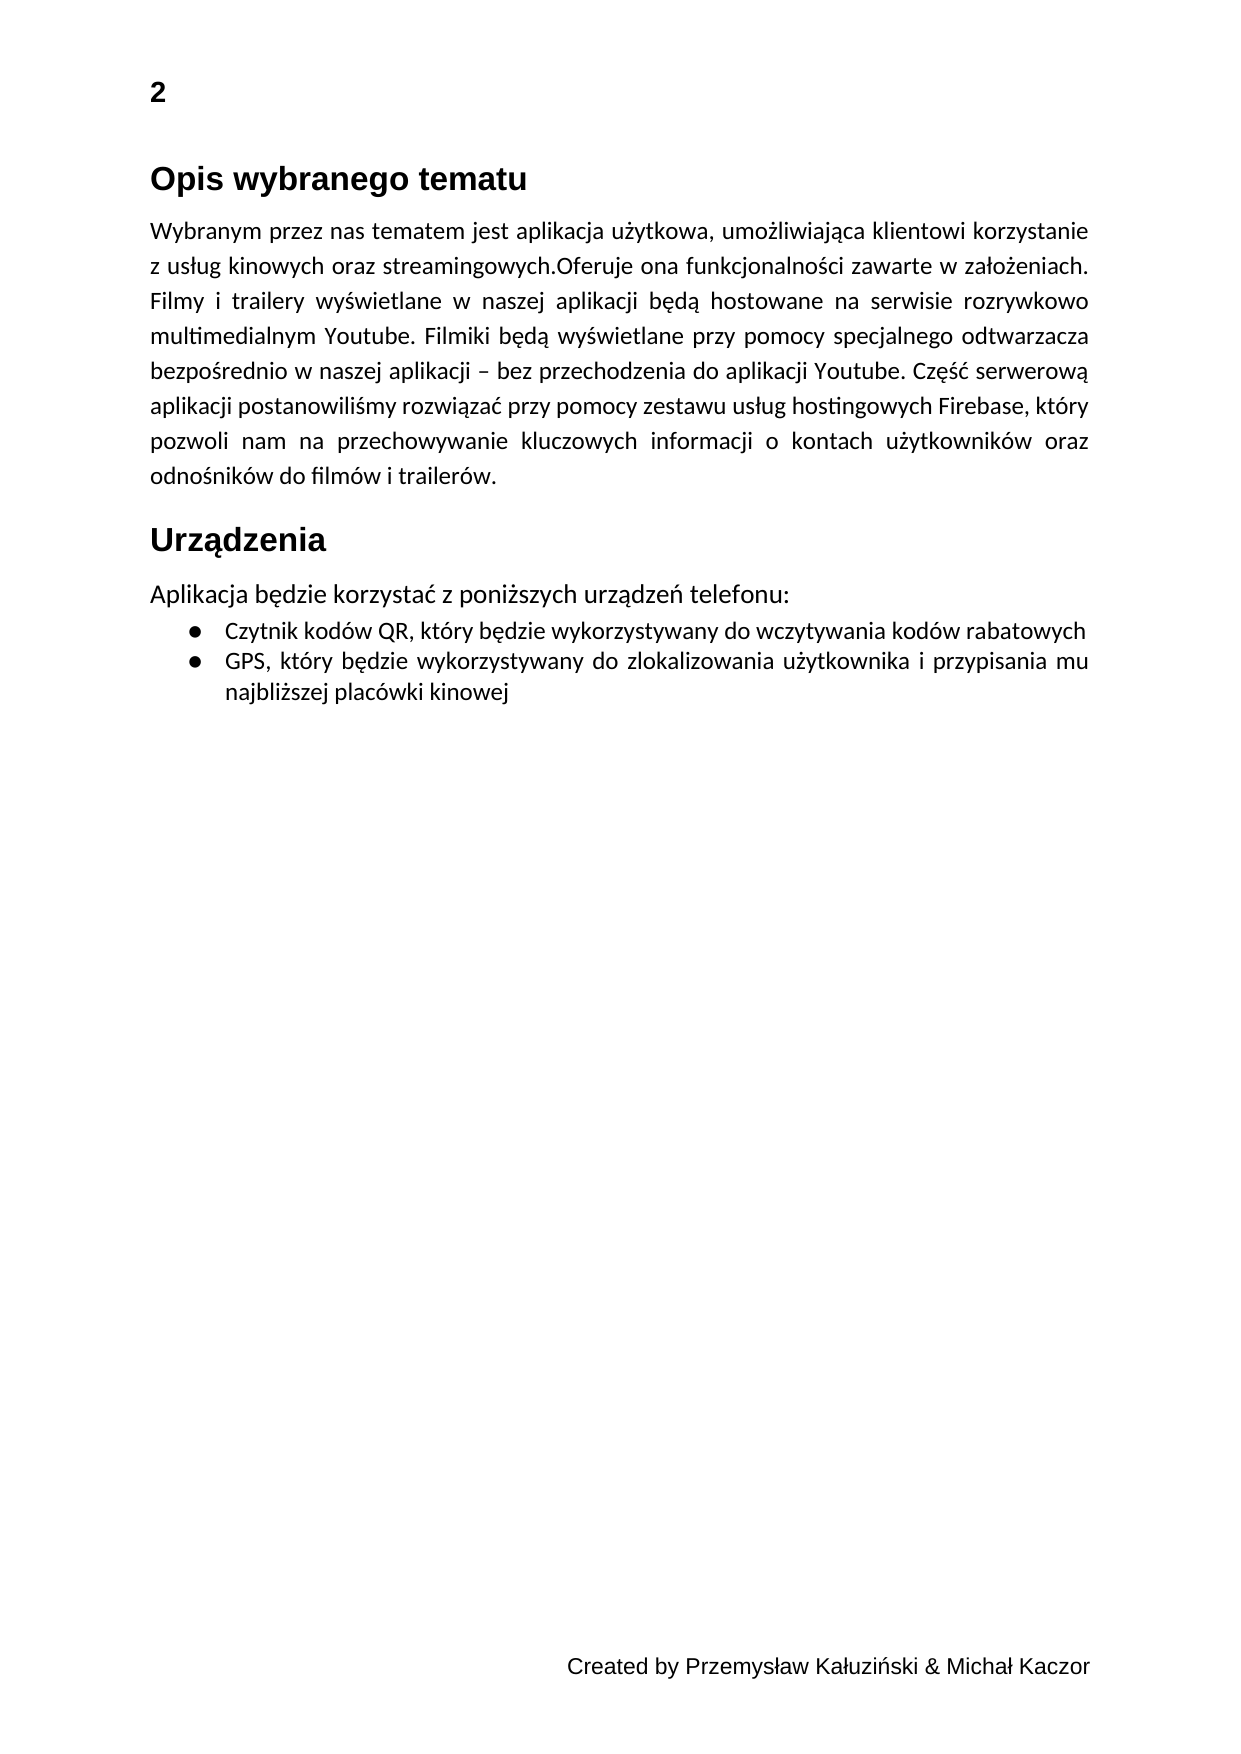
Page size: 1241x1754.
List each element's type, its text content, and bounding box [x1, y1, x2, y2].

text Wybranym przez nas tematem jest aplikacja użytkowa, umożliwiająca klientowi korzystanie z usług kinowych oraz streamingowych.Oferuje ona funkcjonalności zawarte w założeniach. Filmy i trailery wyświetlane w naszej aplikacji będą hostowane na serwisie rozrywkowo multimedialnym Youtube. Filmiki będą wyświetlane przy pomocy specjalnego odtwarzacza bezpośrednio w naszej aplikacji – bez przechodzenia do aplikacji Youtube. Część serwerową aplikacji postanowiliśmy rozwiązać przy pomocy zestawu usług hostingowych Firebase, który pozwoli nam na przechowywanie kluczowych informacji o kontach użytkowników oraz odnośników do filmów i trailerów. [150, 215, 1090, 491]
list Czytnik kodów QR, który będzie wykorzystywany do wczytywania kodów rabatowych [187, 615, 1090, 645]
list GPS, który będzie wykorzystywany do zlokalizowania użytkownika i przypisania mu najbliższej placówki kinowej [187, 645, 1090, 706]
subtitle Opis wybranego tematu [150, 158, 1090, 197]
subtitle Urządzenia [150, 520, 1090, 559]
text Aplikacja będzie korzystać z poniższych urządzeń telefonu: [150, 577, 1090, 610]
